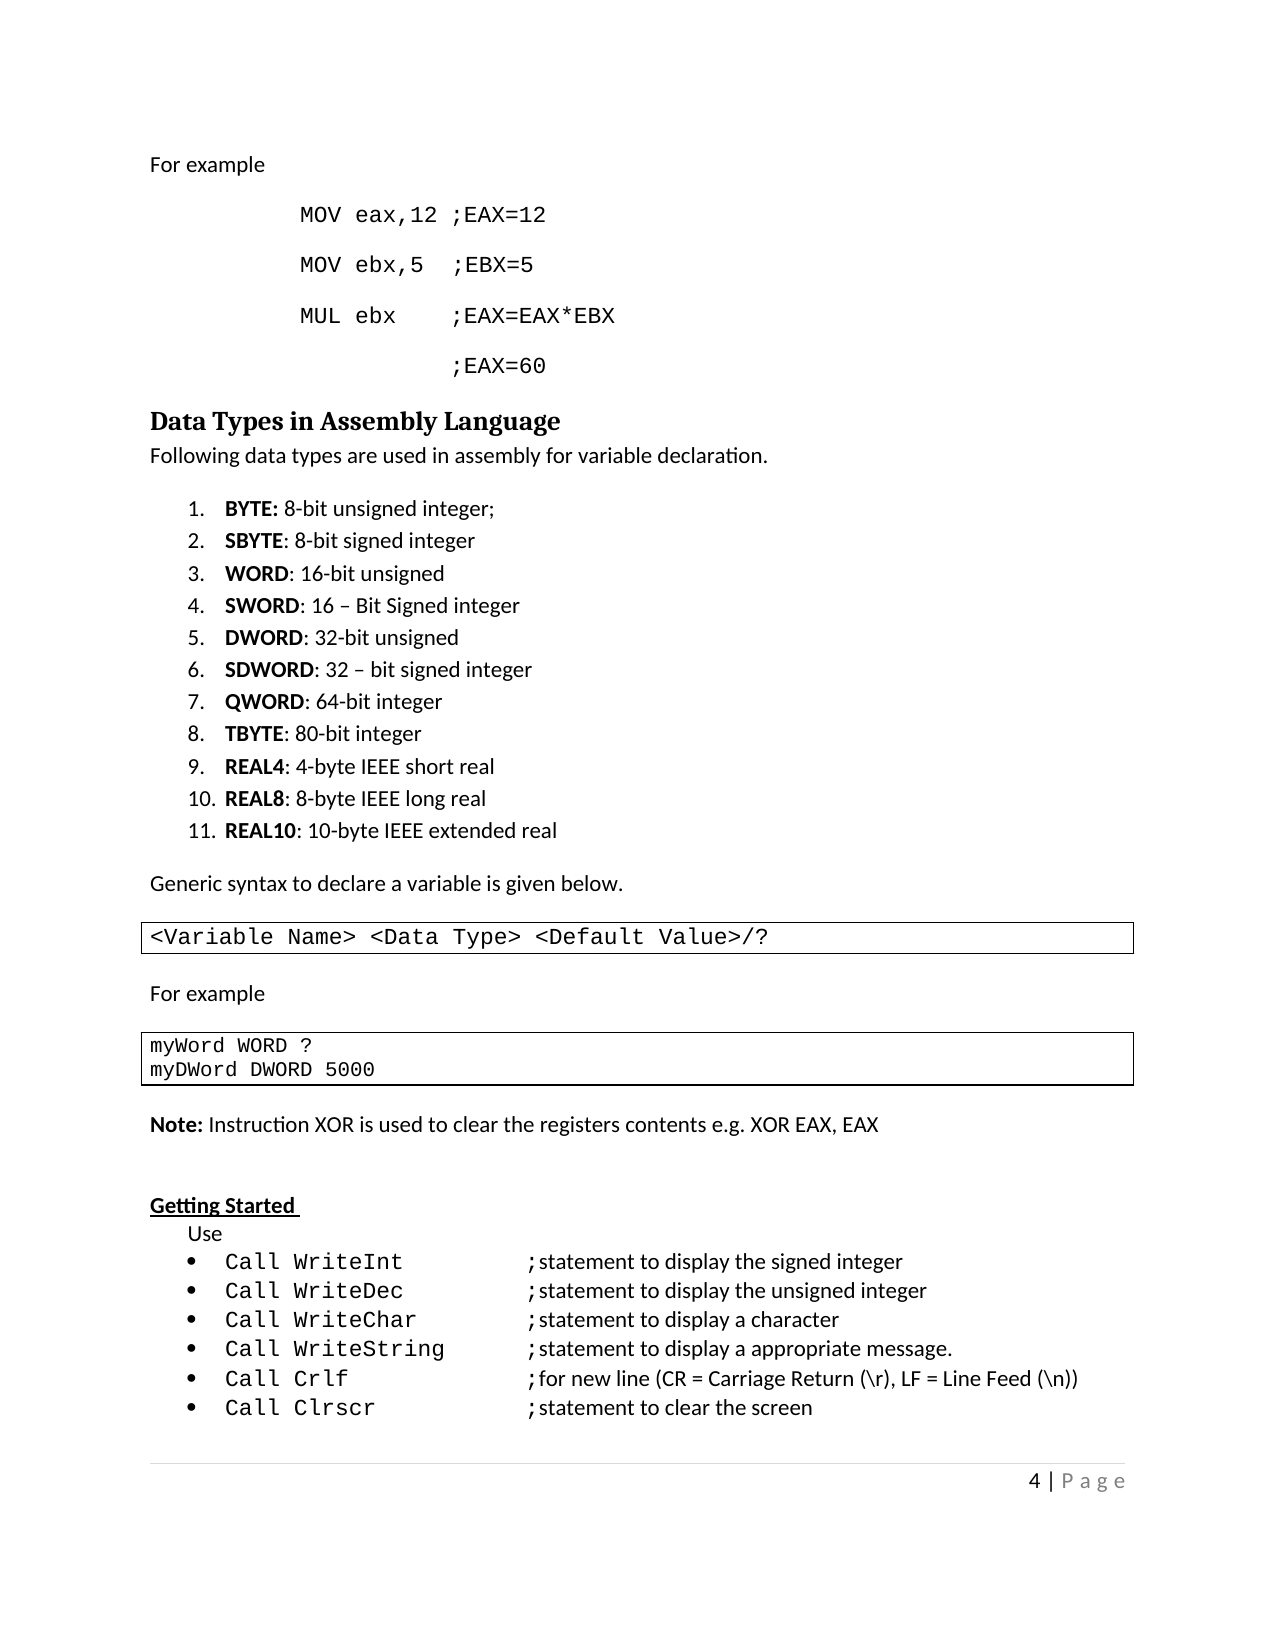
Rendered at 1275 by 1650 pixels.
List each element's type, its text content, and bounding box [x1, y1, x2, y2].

subtitle Data Types in Assembly Language [150, 406, 1125, 437]
list DWORD: 32-bit unsigned [187, 623, 1125, 651]
list REAL10: 10-byte IEEE extended real [187, 816, 1125, 844]
list SWORD: 16 – Bit Signed integer [187, 591, 1125, 619]
list REAL8: 8-byte IEEE long real [187, 784, 1125, 812]
list BYTE: 8-bit unsigned integer; [187, 494, 1125, 522]
list Call WriteDec ;statement to display the unsigned integer [187, 1276, 1125, 1305]
list TBYTE: 80-bit integer [187, 719, 1125, 748]
list Call Crlf ;for new line (CR = Carriage Return (\r), LF = Line Feed (\n)) [187, 1364, 1125, 1393]
text ;EAX=60 [375, 355, 1125, 381]
text Note: Instruction XOR is used to clear the registers contents e.g. XOR EAX, EAX [150, 1110, 1125, 1138]
list QWORD: 64-bit integer [187, 687, 1125, 715]
list REAL4: 4-byte IEEE short real [187, 752, 1125, 780]
list SBYTE: 8-bit signed integer [187, 526, 1125, 554]
text Use [150, 1219, 1125, 1247]
list Call WriteString ;statement to display a appropriate message. [187, 1334, 1125, 1364]
text Getting Started [150, 1191, 1125, 1219]
text myWord WORD ? [142, 1033, 1133, 1056]
text For example [150, 979, 1125, 1007]
text MUL ebx ;EAX=EAX*EBX [225, 304, 1125, 330]
list Call Clrscr ;statement to clear the screen [187, 1393, 1125, 1422]
list SDWORD: 32 – bit signed integer [187, 655, 1125, 683]
text Generic syntax to declare a variable is given below. [150, 869, 1125, 897]
text MOV ebx,5 ;EBX=5 [225, 254, 1125, 279]
text <Variable Name> <Data Type> <Default Value>/? [142, 923, 1133, 953]
list WORD: 16-bit unsigned [187, 559, 1125, 587]
list Call WriteInt ;statement to display the signed integer [187, 1247, 1125, 1276]
text MOV eax,12 ;EAX=12 [225, 203, 1125, 229]
text Following data types are used in assembly for variable declaration. [150, 441, 1125, 469]
text myDWord DWORD 5000 [142, 1056, 1133, 1084]
list Call WriteChar ;statement to display a character [187, 1305, 1125, 1334]
text For example [150, 150, 1125, 178]
